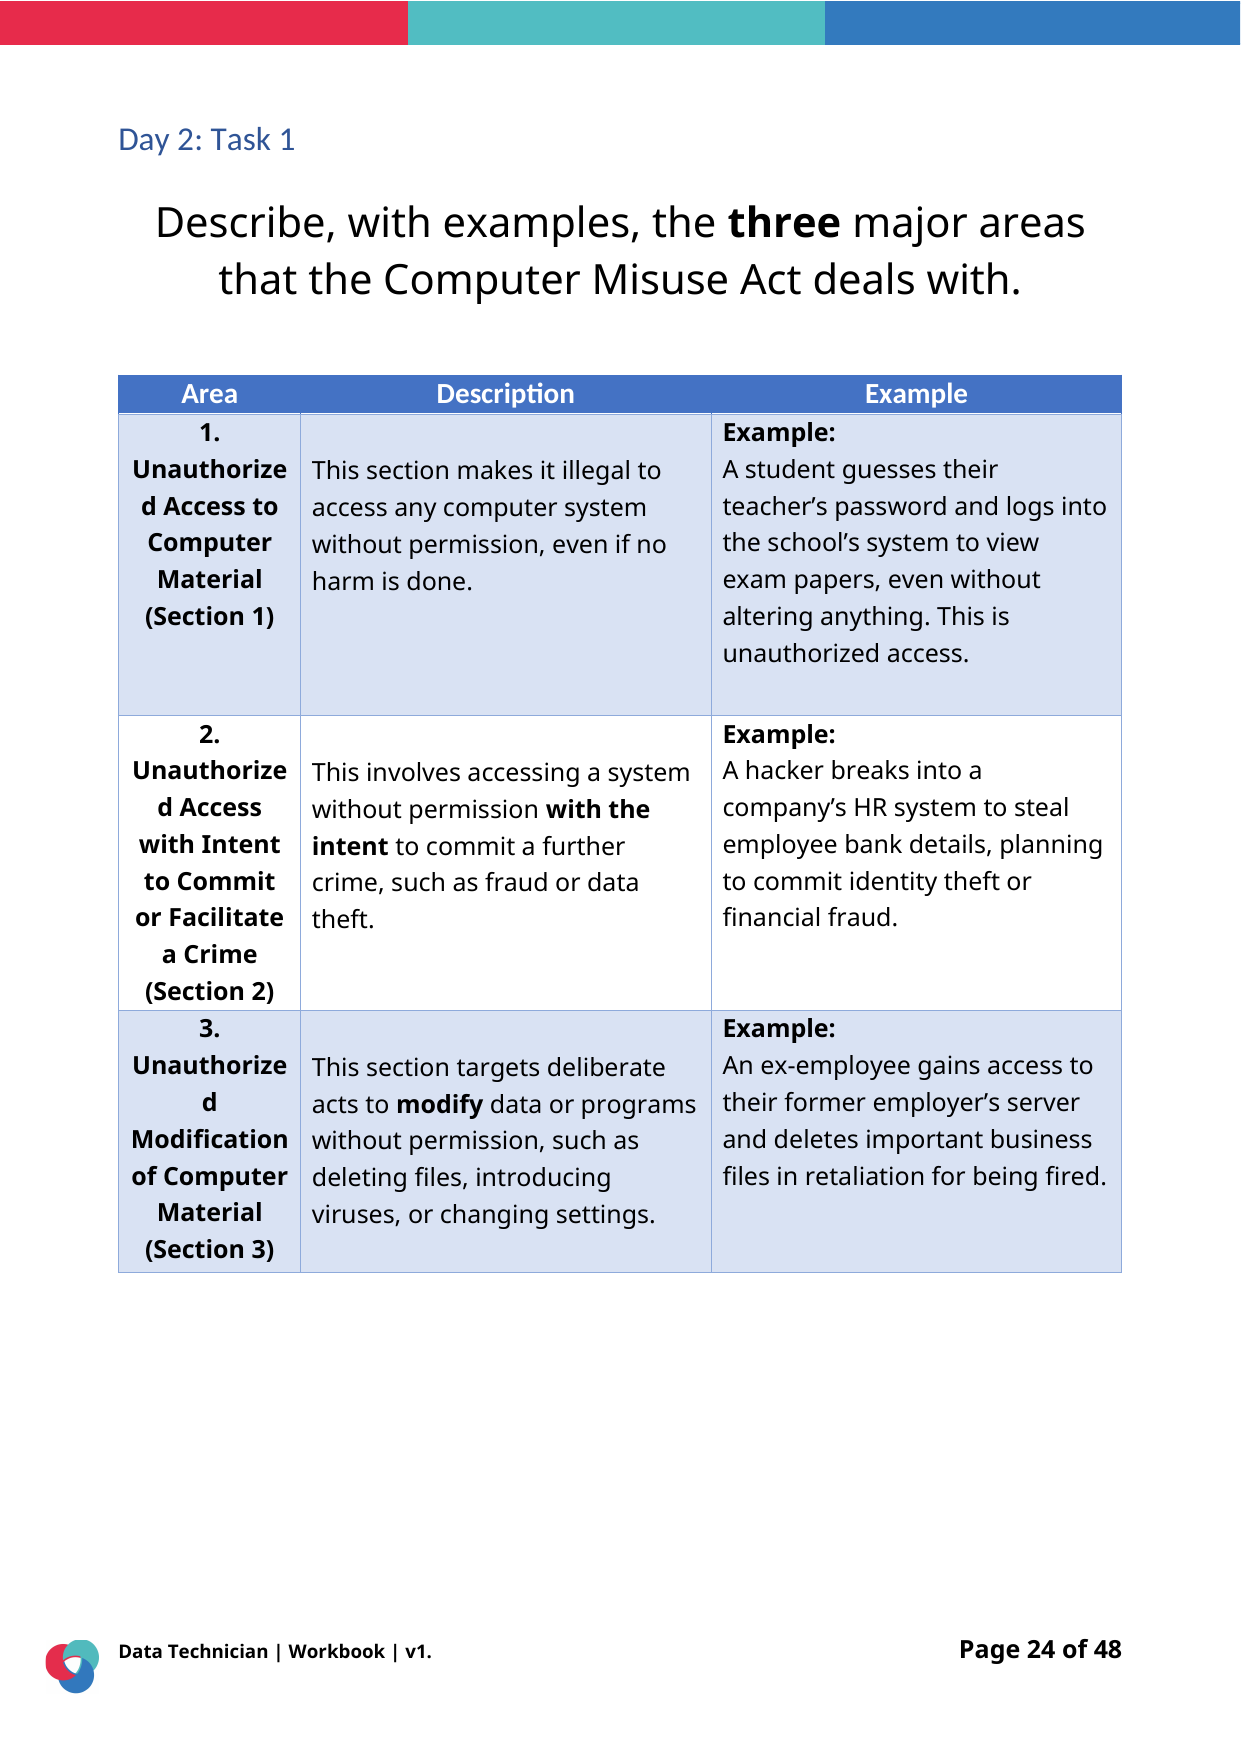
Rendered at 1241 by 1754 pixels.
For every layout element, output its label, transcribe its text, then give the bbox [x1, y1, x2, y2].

subtitle Day 2: Task 1 [118, 118, 1122, 159]
text Describe, with examples, the three major areas that the Computer Misuse Act deals with. [118, 193, 1122, 306]
table_header Area [119, 376, 300, 413]
table_cell 1. Unauthorized Access to Computer Material (Section 1) [119, 415, 300, 715]
table_header Example [712, 376, 1121, 413]
table_cell Example: A student guesses their teacher’s password and logs into the school’s system to view exam papers, even without altering anything. This is unauthorized access. [712, 415, 1121, 715]
table_cell This involves accessing a system without permission with the intent to commit a further crime, such as fraud or data theft. [301, 716, 711, 1010]
table_cell This section targets deliberate acts to modify data or programs without permission, such as deleting files, introducing viruses, or changing settings. [301, 1011, 711, 1272]
table_cell 2. Unauthorized Access with Intent to Commit or Facilitate a Crime (Section 2) [119, 716, 300, 1010]
table_cell This section makes it illegal to access any computer system without permission, even if no harm is done. [301, 415, 711, 715]
picture [45, 1640, 100, 1694]
table_cell Example: An ex-employee gains access to their former employer’s server and deletes important business files in retaliation for being fired. [712, 1011, 1121, 1272]
table_cell Example: A hacker breaks into a company’s HR system to steal employee bank details, planning to commit identity theft or financial fraud. [712, 716, 1121, 1010]
table_header Description [301, 376, 711, 413]
table_cell 3. Unauthorized Modification of Computer Material (Section 3) [119, 1011, 300, 1272]
